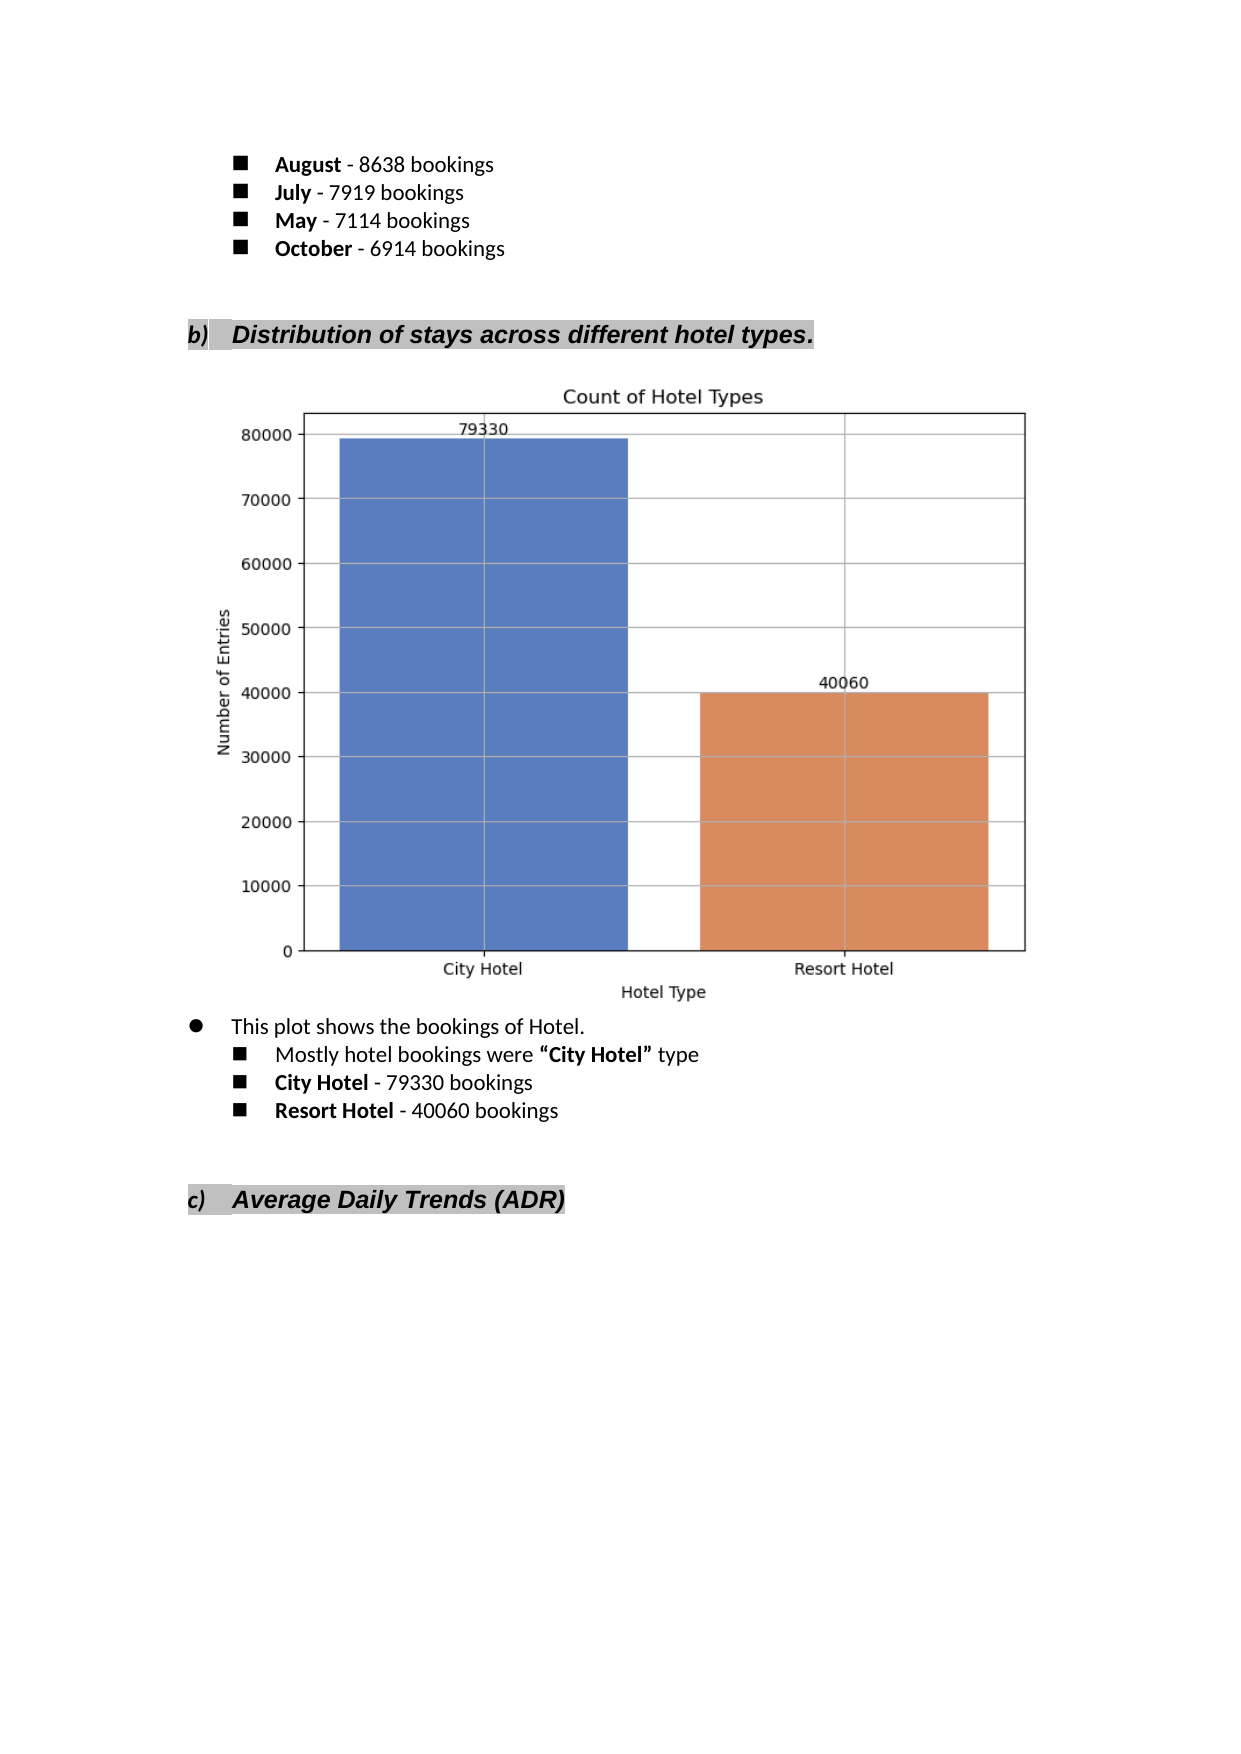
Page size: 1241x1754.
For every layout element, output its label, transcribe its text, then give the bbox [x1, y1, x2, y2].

list August - 8638 bookings [231, 150, 1053, 178]
list May - 7114 bookings [231, 206, 1053, 234]
list October - 6914 bookings [231, 234, 1053, 262]
list Distribution of stays across different hotel types. [232, 319, 1053, 350]
list July - 7919 bookings [231, 178, 1053, 206]
list City Hotel - 79330 bookings [231, 1068, 1053, 1096]
list Average Daily Trends (ADR) [232, 1184, 1053, 1215]
list This plot shows the bookings of Hotel. [187, 1012, 1053, 1040]
picture [206, 378, 1034, 1012]
list Mostly hotel bookings were “City Hotel” type [231, 1040, 1053, 1068]
list Resort Hotel - 40060 bookings [231, 1096, 1053, 1124]
